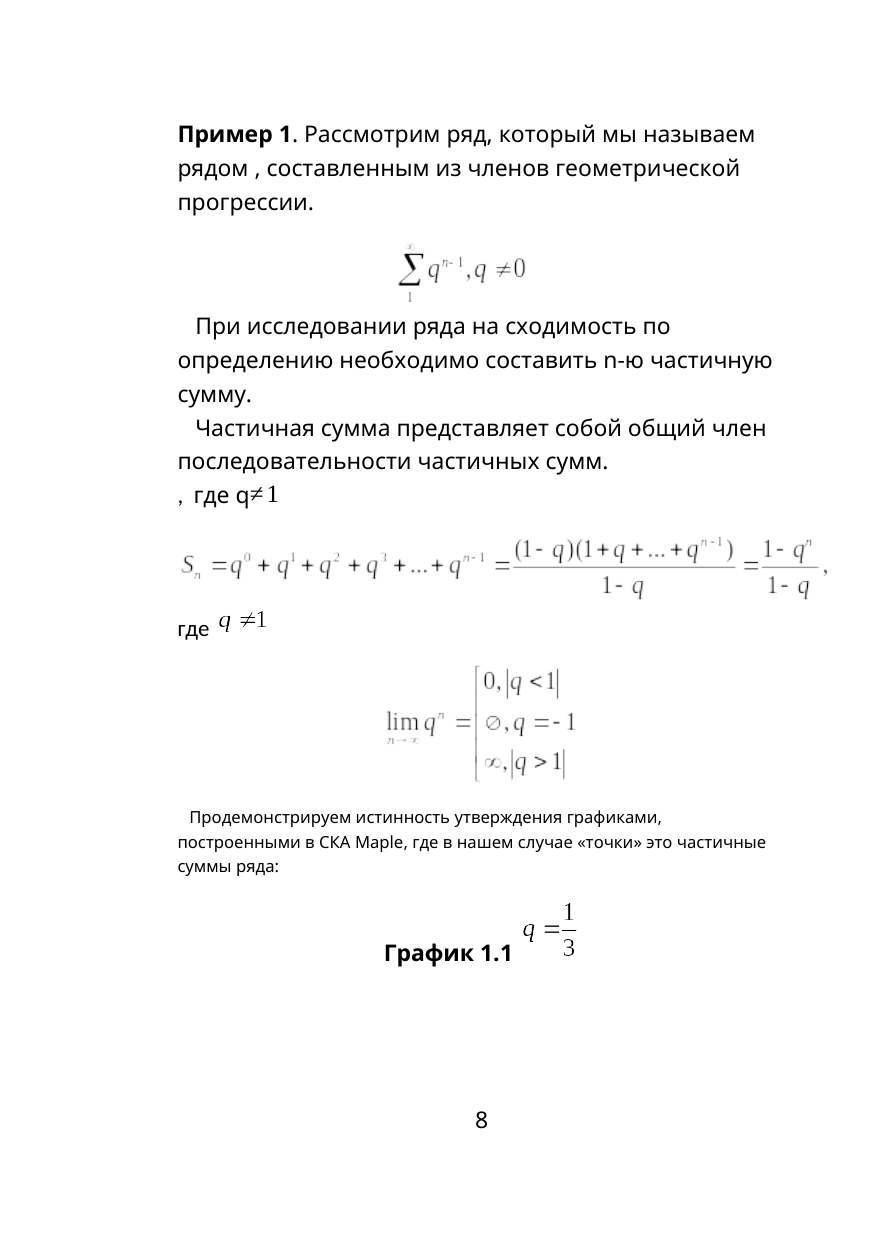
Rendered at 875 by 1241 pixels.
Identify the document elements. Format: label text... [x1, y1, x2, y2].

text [177, 118, 786, 217]
text График 1.1 [177, 896, 786, 968]
text где [177, 529, 786, 643]
text Продемонстрируем истинность утверждения графиками, построенными в СКА Maple, где в нашем случае «точки» это частичные суммы ряда: [177, 806, 786, 878]
text При исследовании ряда на сходимость по определению необходимо составить n-ю частичную сумму. Частичная сумма представляет собой общий член последовательности частичных сумм. , где q [177, 236, 786, 510]
